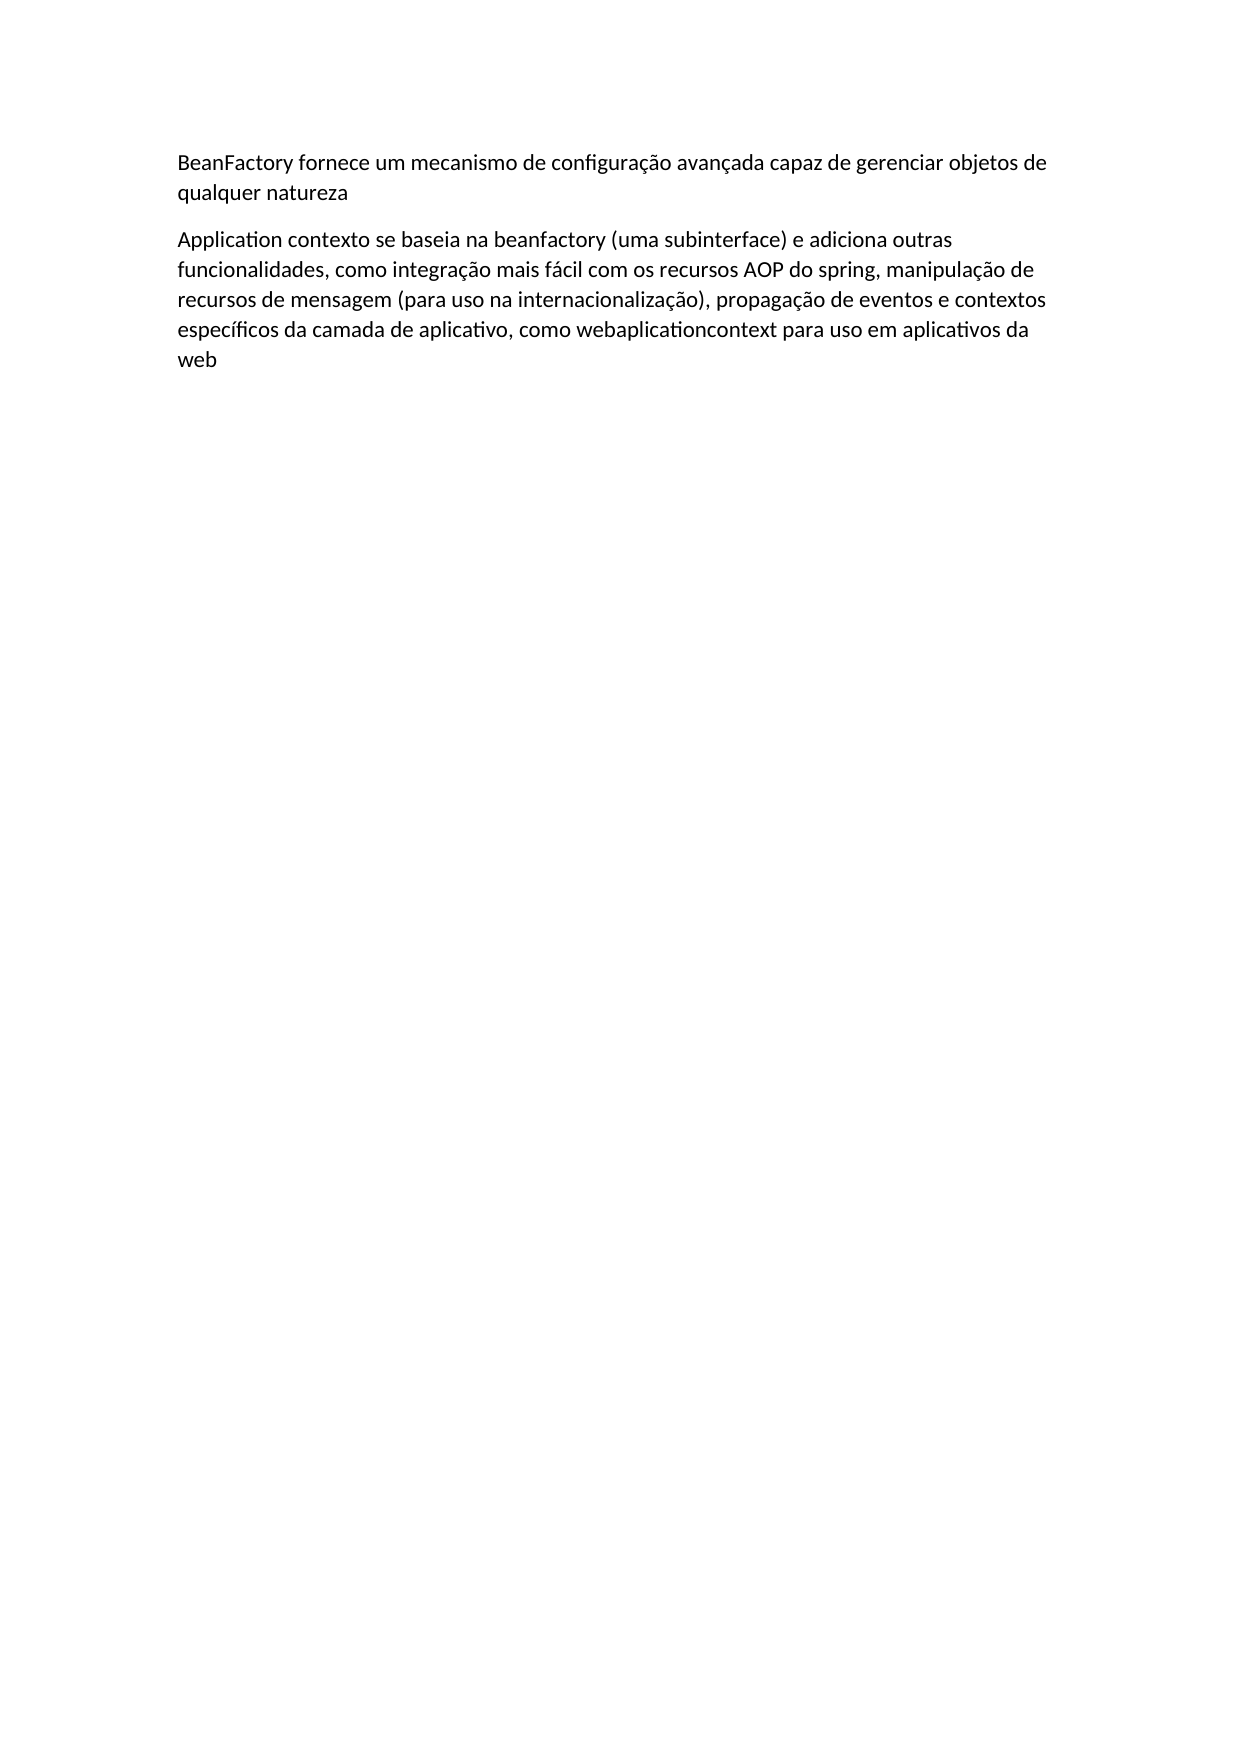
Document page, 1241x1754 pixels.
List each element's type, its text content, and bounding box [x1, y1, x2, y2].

text Application contexto se baseia na beanfactory (uma subinterface) e adiciona outras funcionalidades, como integração mais fácil com os recursos AOP do spring, manipulação de recursos de mensagem (para uso na internacionalização), propagação de eventos e contextos específicos da camada de aplicativo, como webaplicationcontext para uso em aplicativos da web [177, 225, 1063, 373]
text BeanFactory fornece um mecanismo de configuração avançada capaz de gerenciar objetos de qualquer natureza [177, 148, 1063, 206]
